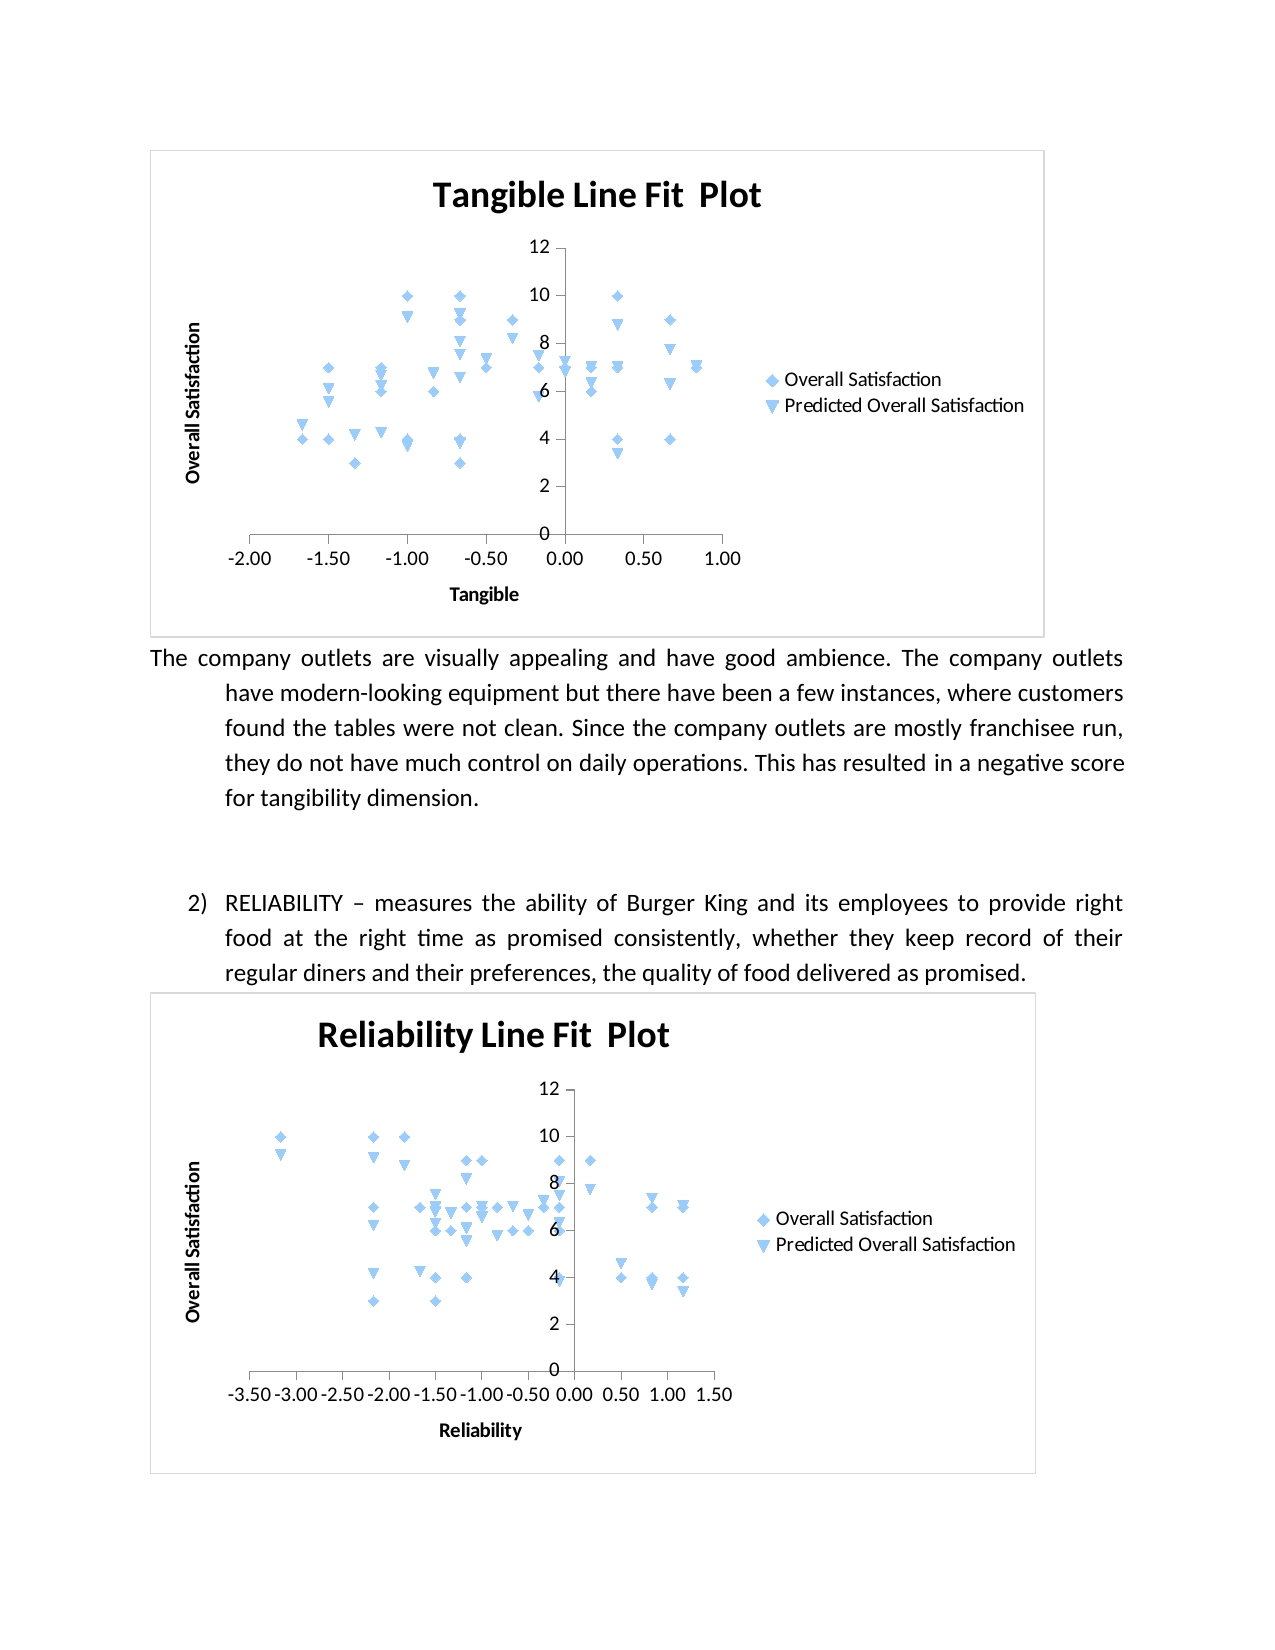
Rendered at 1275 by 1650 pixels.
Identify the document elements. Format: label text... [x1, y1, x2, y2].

list RELIABILITY – measures the ability of Burger King and its employees to provide right food at the right time as promised consistently, whether they keep record of their regular diners and their preferences, the quality of food delivered as promised. [187, 887, 1125, 987]
text The company outlets are visually appealing and have good ambience. The company outlets have modern-looking equipment but there have been a few instances, where customers found the tables were not clean. Since the company outlets are mostly franchisee run, they do not have much control on daily operations. This has resulted in a negative score for tangibility dimension. [150, 642, 1125, 812]
